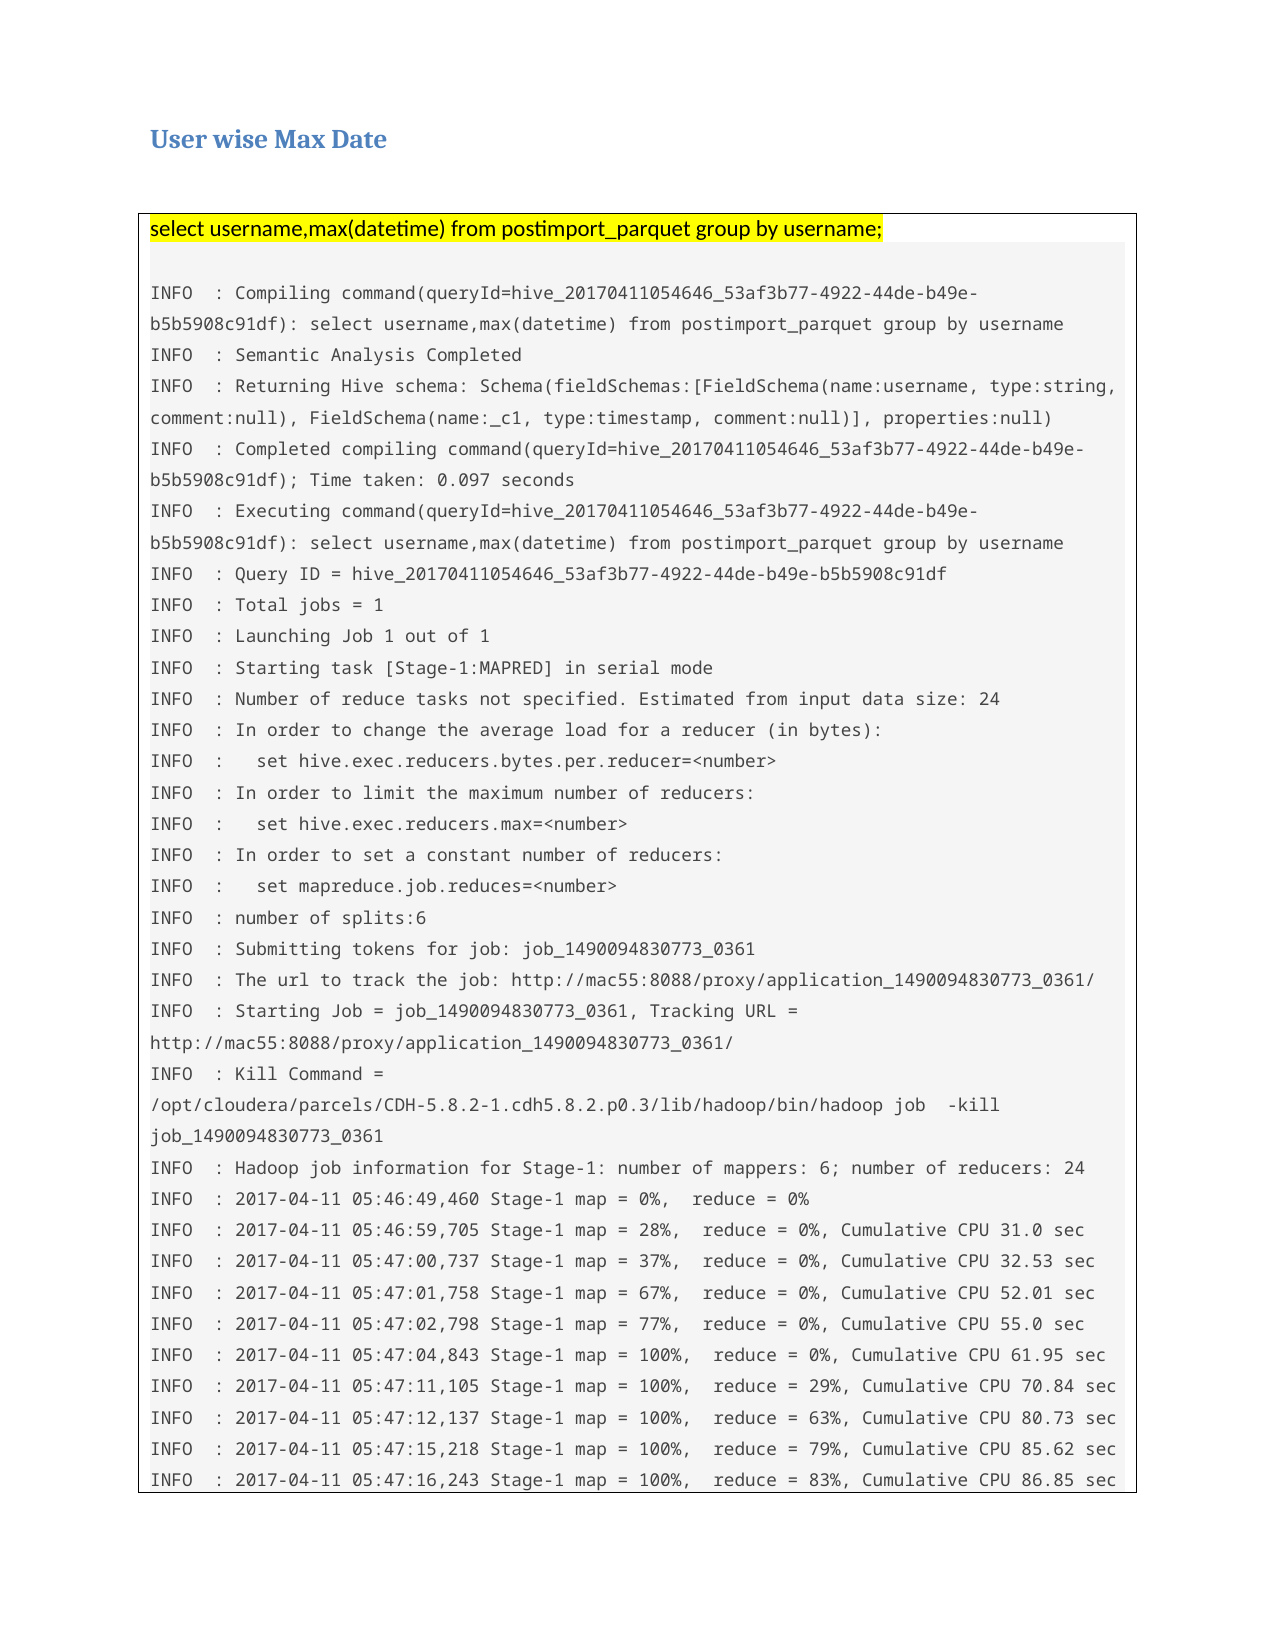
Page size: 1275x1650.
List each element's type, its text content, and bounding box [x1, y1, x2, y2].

subtitle User wise Max Date [150, 124, 1125, 155]
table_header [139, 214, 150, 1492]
